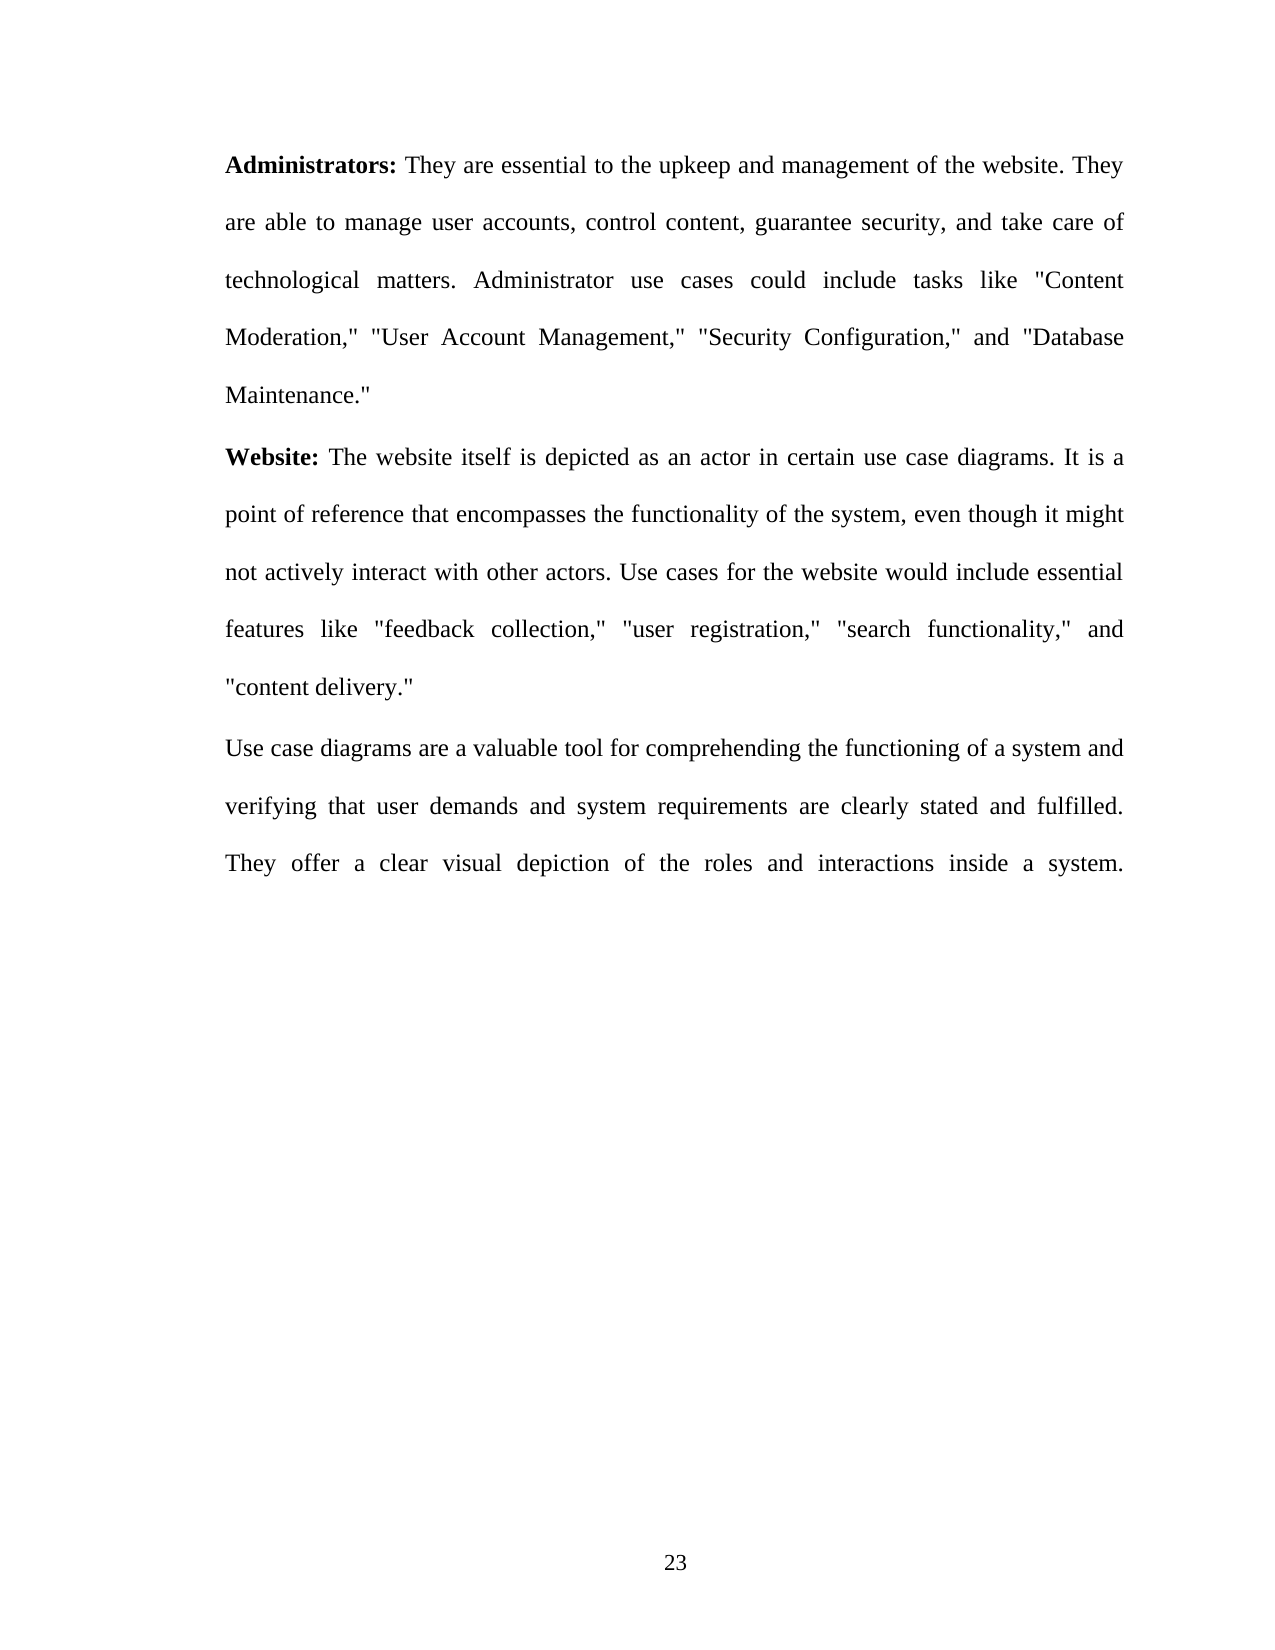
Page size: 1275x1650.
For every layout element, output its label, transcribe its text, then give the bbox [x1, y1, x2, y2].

text Administrators: They are essential to the upkeep and management of the website. They are able to manage user accounts, control content, guarantee security, and take care of technological matters. Administrator use cases could include tasks like "Content Moderation," "User Account Management," "Security Configuration," and "Database Maintenance." [225, 150, 1125, 409]
text Website: The website itself is depicted as an actor in certain use case diagrams. It is a point of reference that encompasses the functionality of the system, even though it might not actively interact with other actors. Use cases for the website would include essential features like "feedback collection," "user registration," "search functionality," and "content delivery." [225, 442, 1125, 700]
text Use case diagrams are a valuable tool for comprehending the functioning of a system and verifying that user demands and system requirements are clearly stated and fulfilled. They offer a clear visual depiction of the roles and interactions inside a system. [225, 733, 1125, 877]
